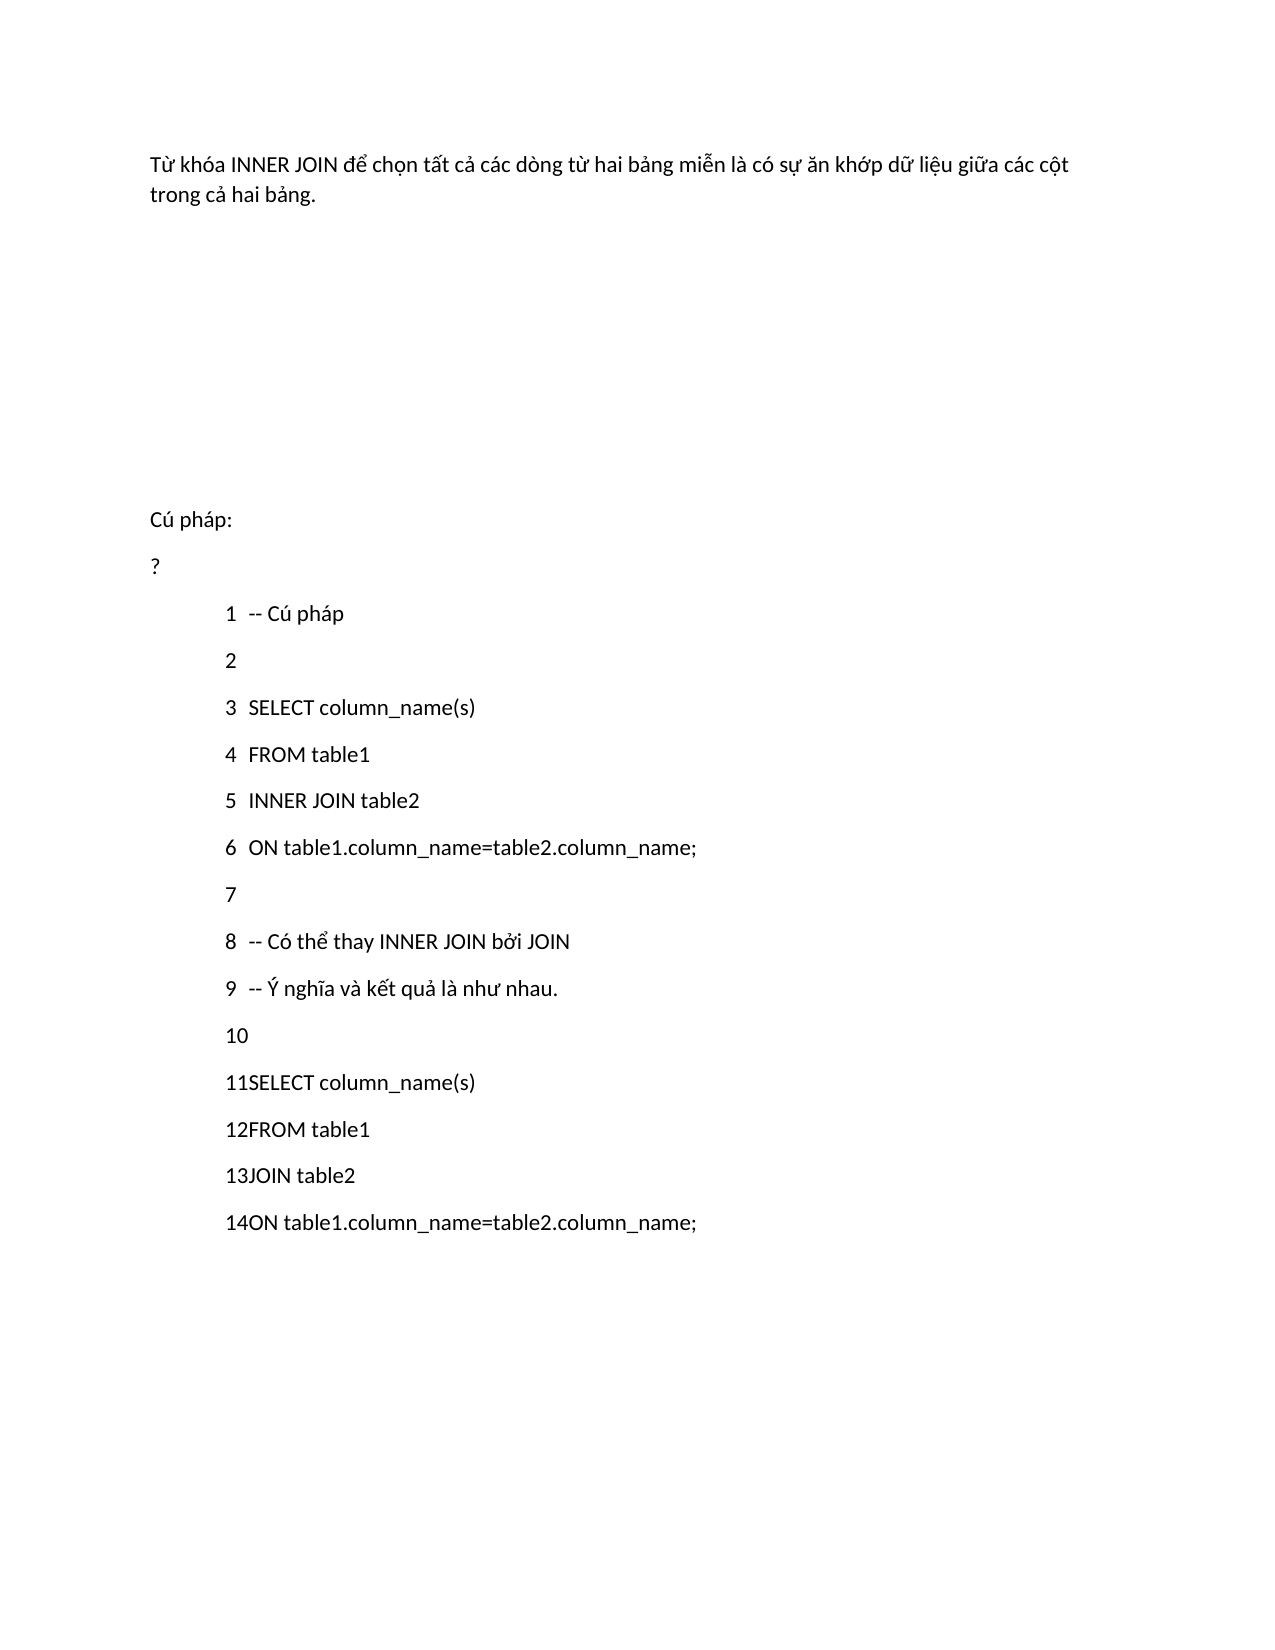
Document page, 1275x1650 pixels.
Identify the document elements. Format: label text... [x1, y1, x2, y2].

table_header 1 2 3 4 5 6 7 8 9 10 11 12 13 14 [225, 599, 248, 1255]
text Cú pháp: [150, 505, 1125, 533]
text ? [150, 552, 1125, 580]
text Từ khóa INNER JOIN để chọn tất cả các dòng từ hai bảng miễn là có sự ăn khớp dữ liệu giữa các cột trong cả hai bảng. [150, 150, 1125, 208]
table_header -- Cú pháp SELECT column_name(s) FROM table1 INNER JOIN table2 ON table1.column_name=table2.column_name; -- Có thể thay INNER JOIN bởi JOIN -- Ý nghĩa và kết quả là như nhau. SELECT column_name(s) FROM table1 JOIN table2 ON table1.column_name=table2.column_name; [248, 599, 698, 1255]
